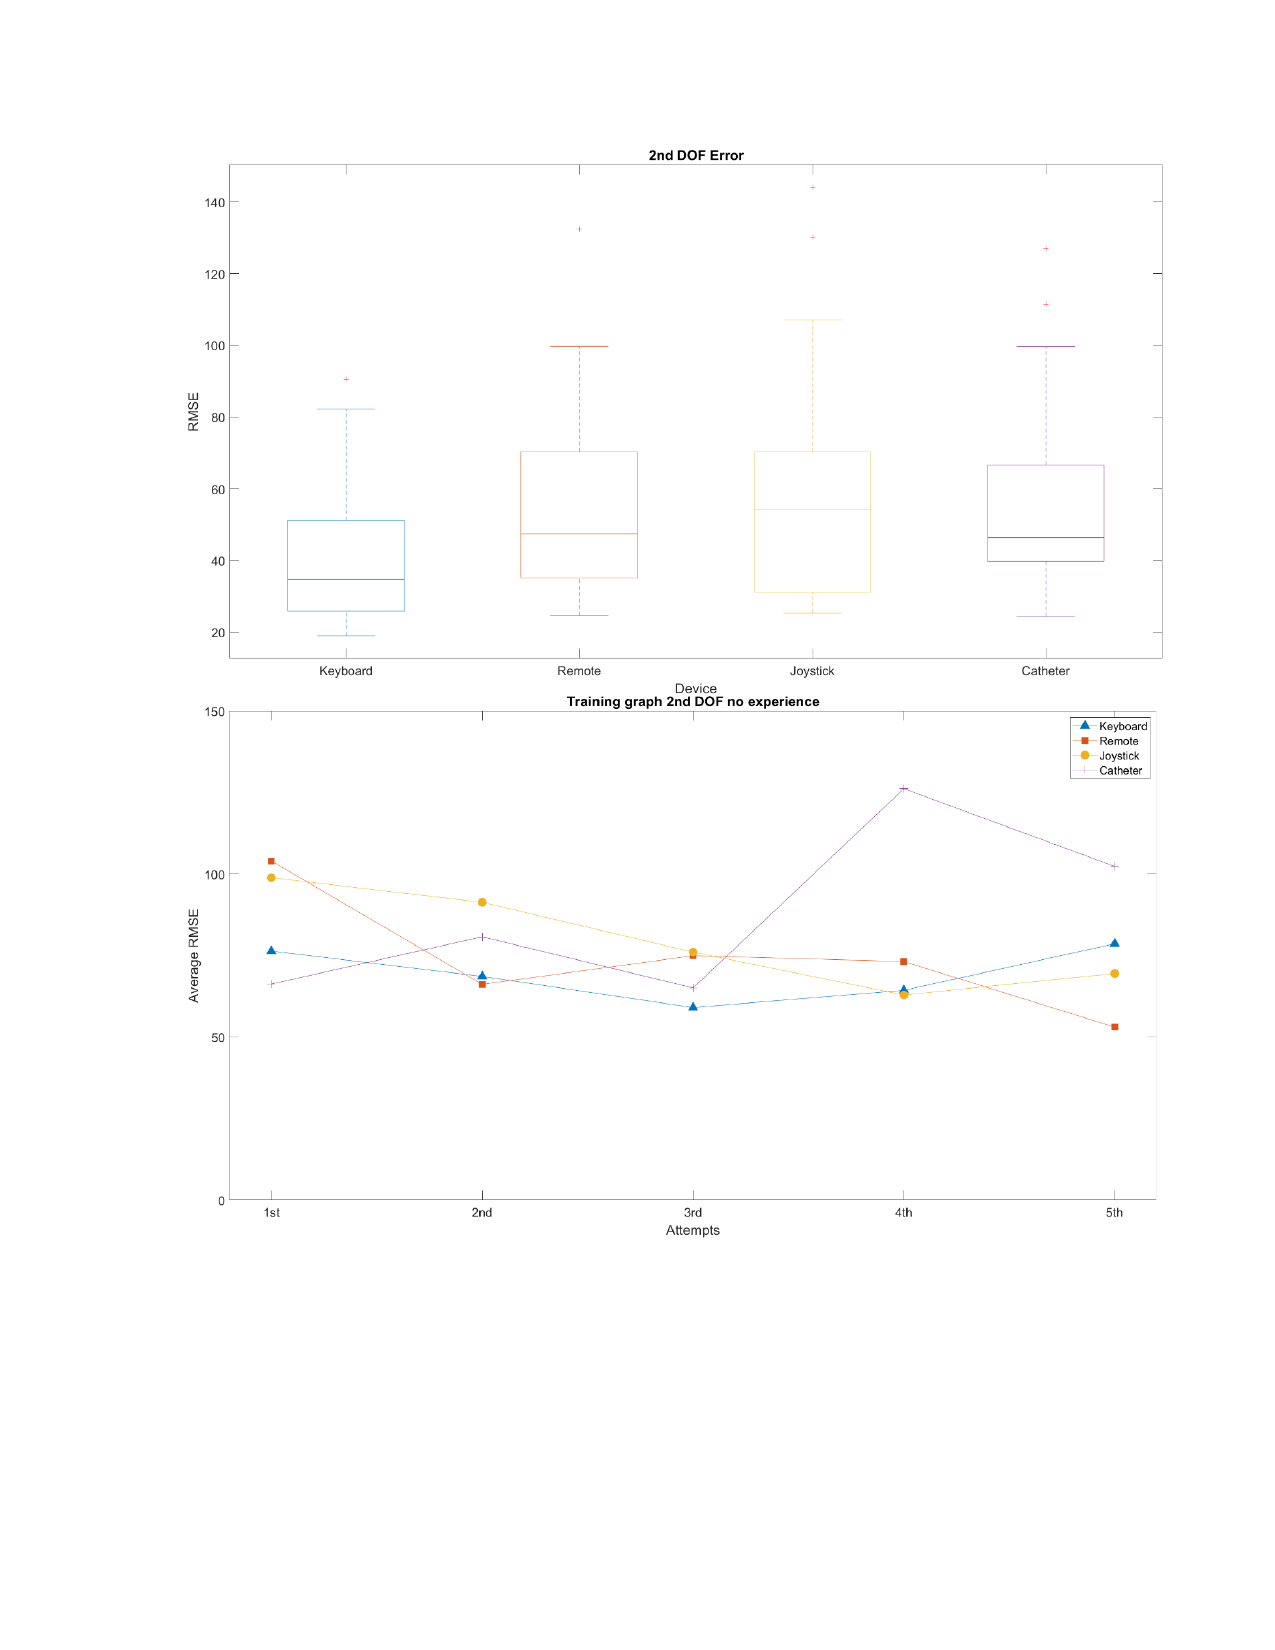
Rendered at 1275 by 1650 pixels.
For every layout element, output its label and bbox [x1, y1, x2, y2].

picture [187, 150, 1163, 694]
picture [187, 695, 1157, 1238]
